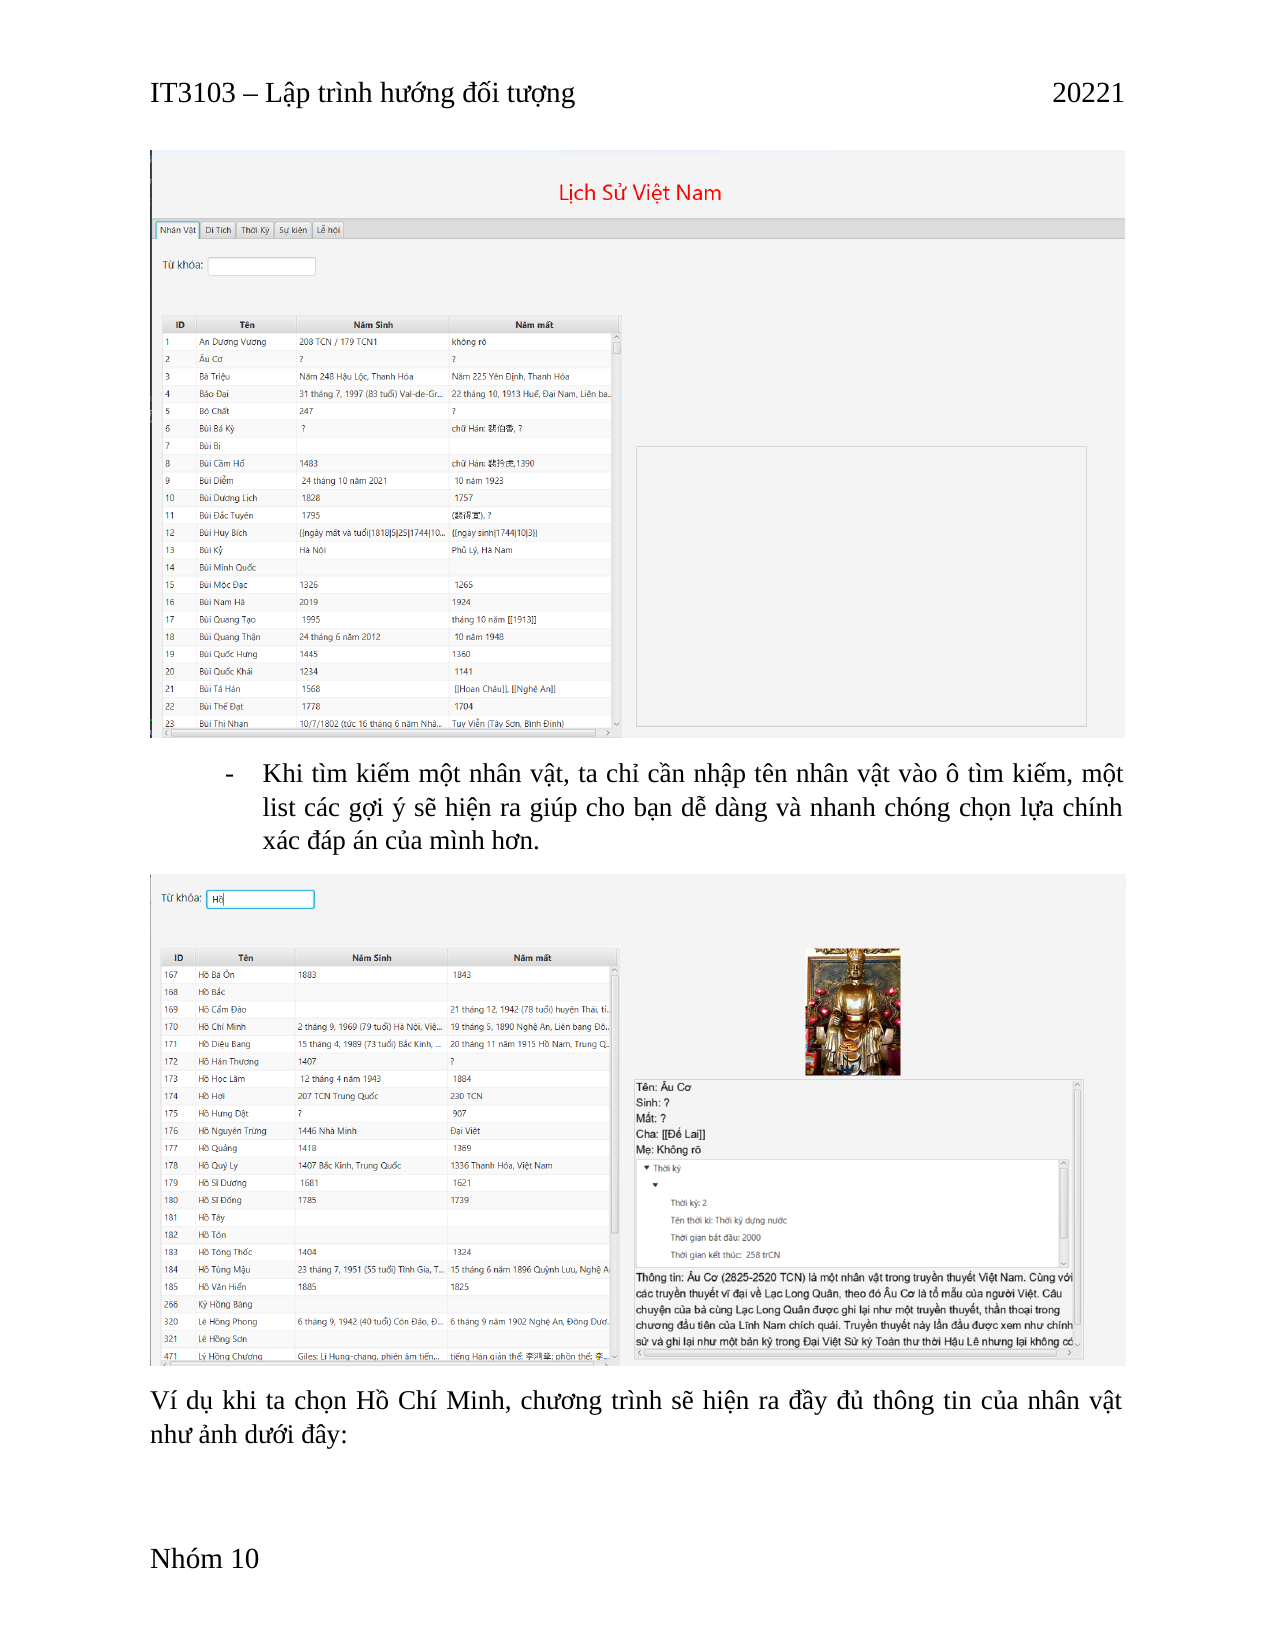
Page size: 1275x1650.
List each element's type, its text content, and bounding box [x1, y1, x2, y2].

text Ví dụ khi ta chọn Hồ Chí Minh, chương trình sẽ hiện ra đầy đủ thông tin của nhân vật như ảnh dưới đây: [150, 1384, 1125, 1449]
picture [150, 874, 1125, 1366]
list Khi tìm kiếm một nhân vật, ta chỉ cần nhập tên nhân vật vào ô tìm kiếm, một list các gợi ý sẽ hiện ra giúp cho bạn dễ dàng và nhanh chóng chọn lựa chính xác đáp án của mình hơn. [225, 757, 1125, 856]
picture [150, 150, 1125, 738]
